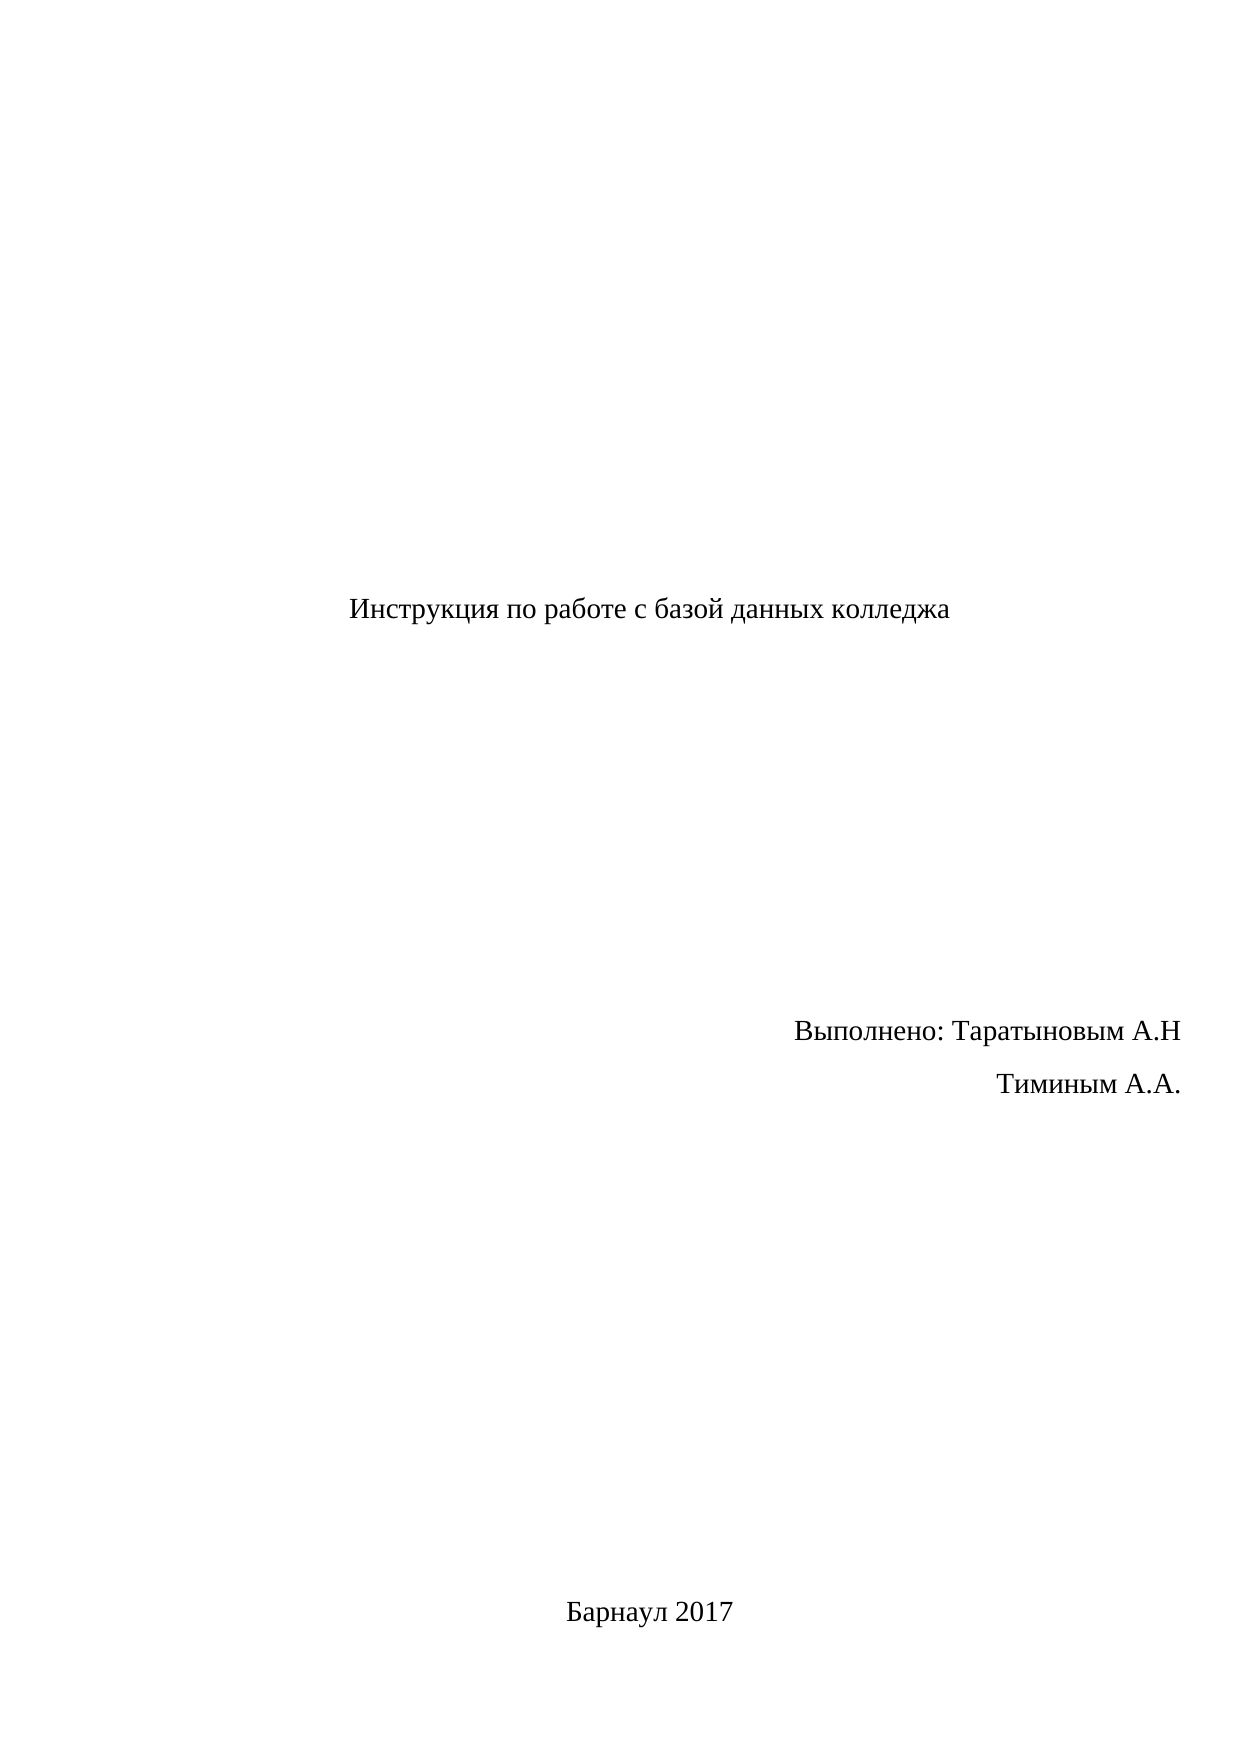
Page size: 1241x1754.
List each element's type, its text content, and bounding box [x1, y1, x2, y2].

text Инструкция по работе с базой данных колледжа [118, 591, 1181, 624]
text Выполнено: Таратыновым А.Н [118, 1013, 1181, 1047]
text Тиминым А.А. [118, 1066, 1181, 1100]
text Барнаул 2017 [118, 1594, 1181, 1628]
